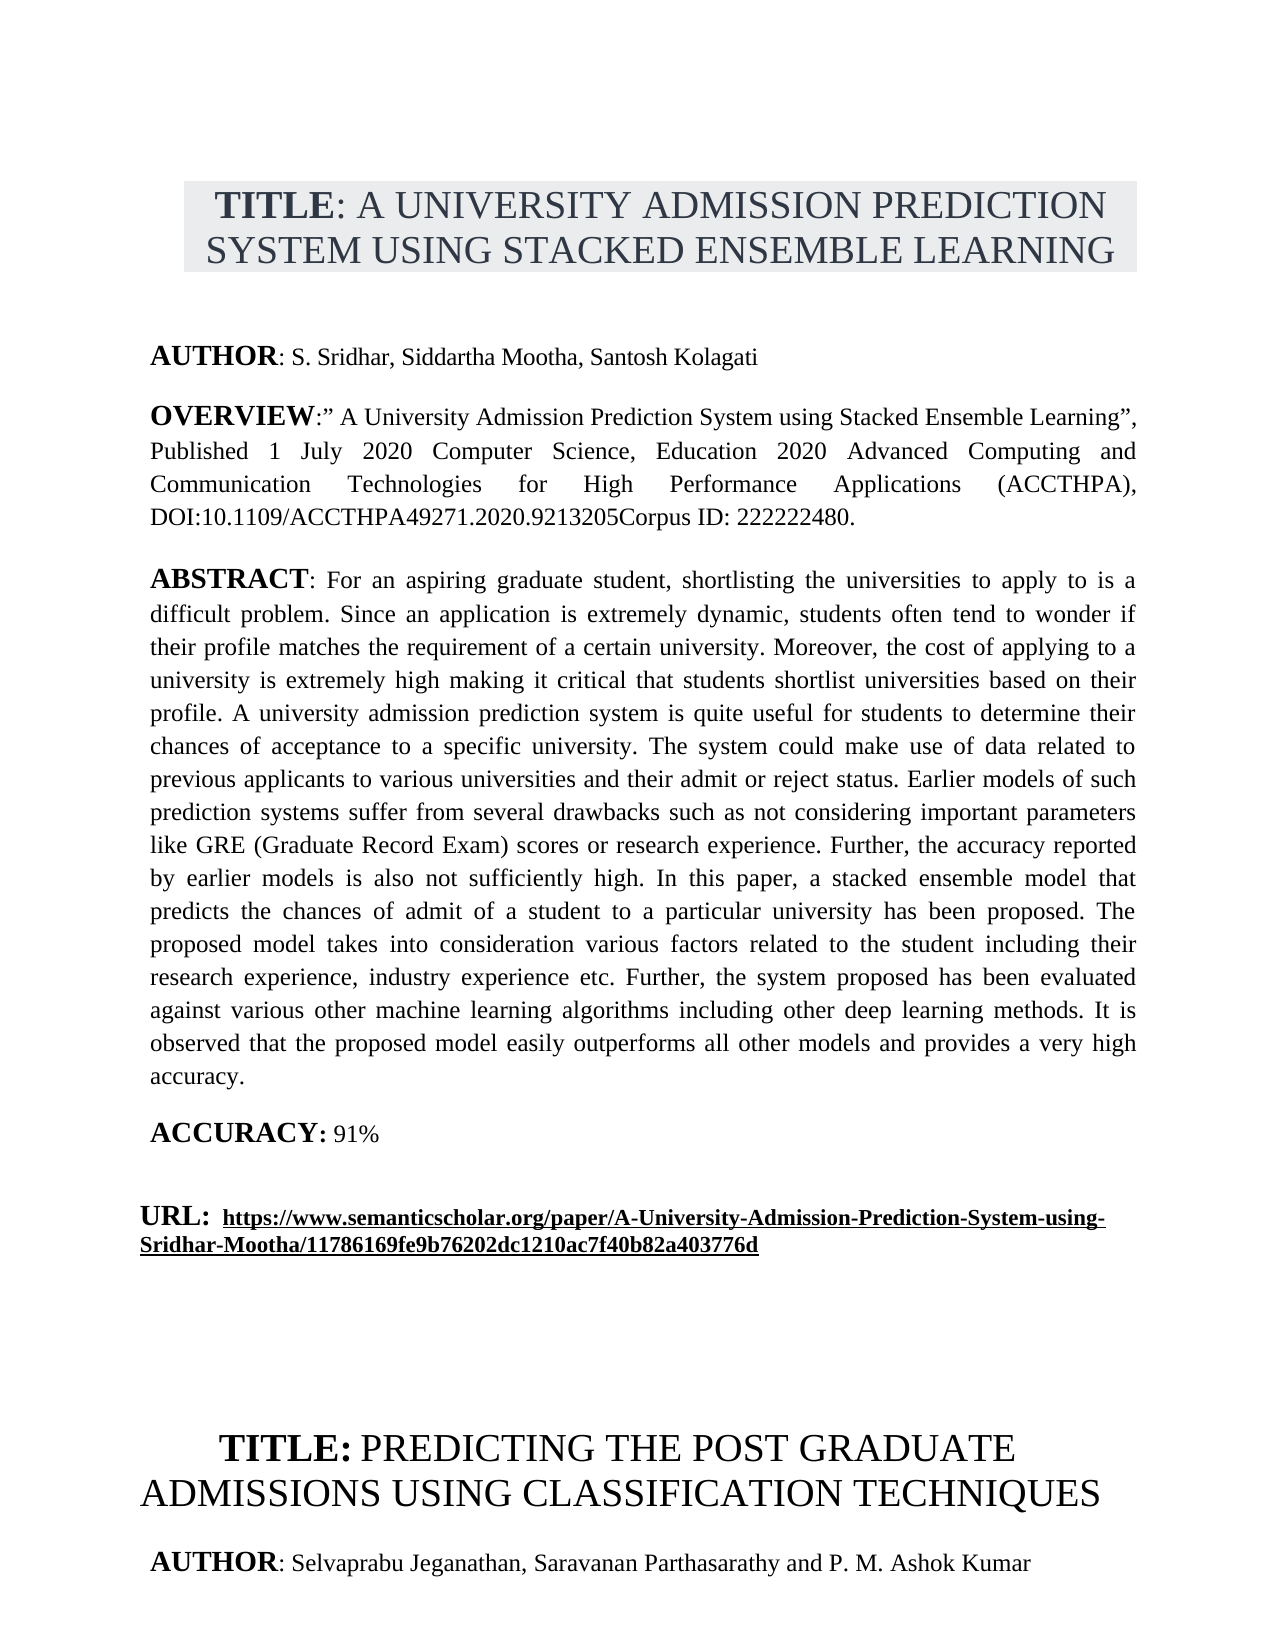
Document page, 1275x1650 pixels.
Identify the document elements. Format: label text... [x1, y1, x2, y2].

subtitle TITLE: A UNIVERSITY ADMISSION PREDICTION SYSTEM USING STACKED ENSEMBLE LEARNING [184, 181, 1137, 272]
text OVERVIEW:” A University Admission Prediction System using Stacked Ensemble Learning”, Published 1 July 2020 Computer Science, Education 2020 Advanced Computing and Communication Technologies for High Performance Applications (ACCTHPA), DOI:10.1109/ACCTHPA49271.2020.9213205Corpus ID: 222222480. [150, 398, 1137, 531]
text ABSTRACT: For an aspiring graduate student, shortlisting the universities to apply to is a difficult problem. Since an application is extremely dynamic, students often tend to wonder if their profile matches the requirement of a certain university. Moreover, the cost of applying to a university is extremely high making it critical that students shortlist universities based on their profile. A university admission prediction system is quite useful for students to determine their chances of acceptance to a specific university. The system could make use of data related to previous applicants to various universities and their admit or reject status. Earlier models of such prediction systems suffer from several drawbacks such as not considering important parameters like GRE (Graduate Record Exam) scores or research experience. Further, the accuracy reported by earlier models is also not sufficiently high. In this paper, a stacked ensemble model that predicts the chances of admit of a student to a particular university has been proposed. The proposed model takes into consideration various factors related to the student including their research experience, industry experience etc. Further, the system proposed has been evaluated against various other machine learning algorithms including other deep learning methods. It is observed that the proposed model easily outperforms all other models and provides a very high accuracy. [150, 561, 1137, 1090]
text URL: https://www.semanticscholar.org/paper/A-University-Admission-Prediction-System-using-Sridhar-Mootha/11786169fe9b76202dc1210ac7f40b82a403776d [139, 1198, 1137, 1258]
subtitle TITLE: PREDICTING THE POST GRADUATE ADMISSIONS USING CLASSIFICATION TECHNIQUES [139, 1424, 1137, 1515]
text AUTHOR: Selvaprabu Jeganathan, Saravanan Parthasarathy and P. M. Ashok Kumar [150, 1544, 1137, 1577]
text ACCURACY: 91% [150, 1115, 1137, 1148]
text AUTHOR: S. Sridhar, Siddartha Mootha, Santosh Kolagati [150, 338, 1137, 372]
